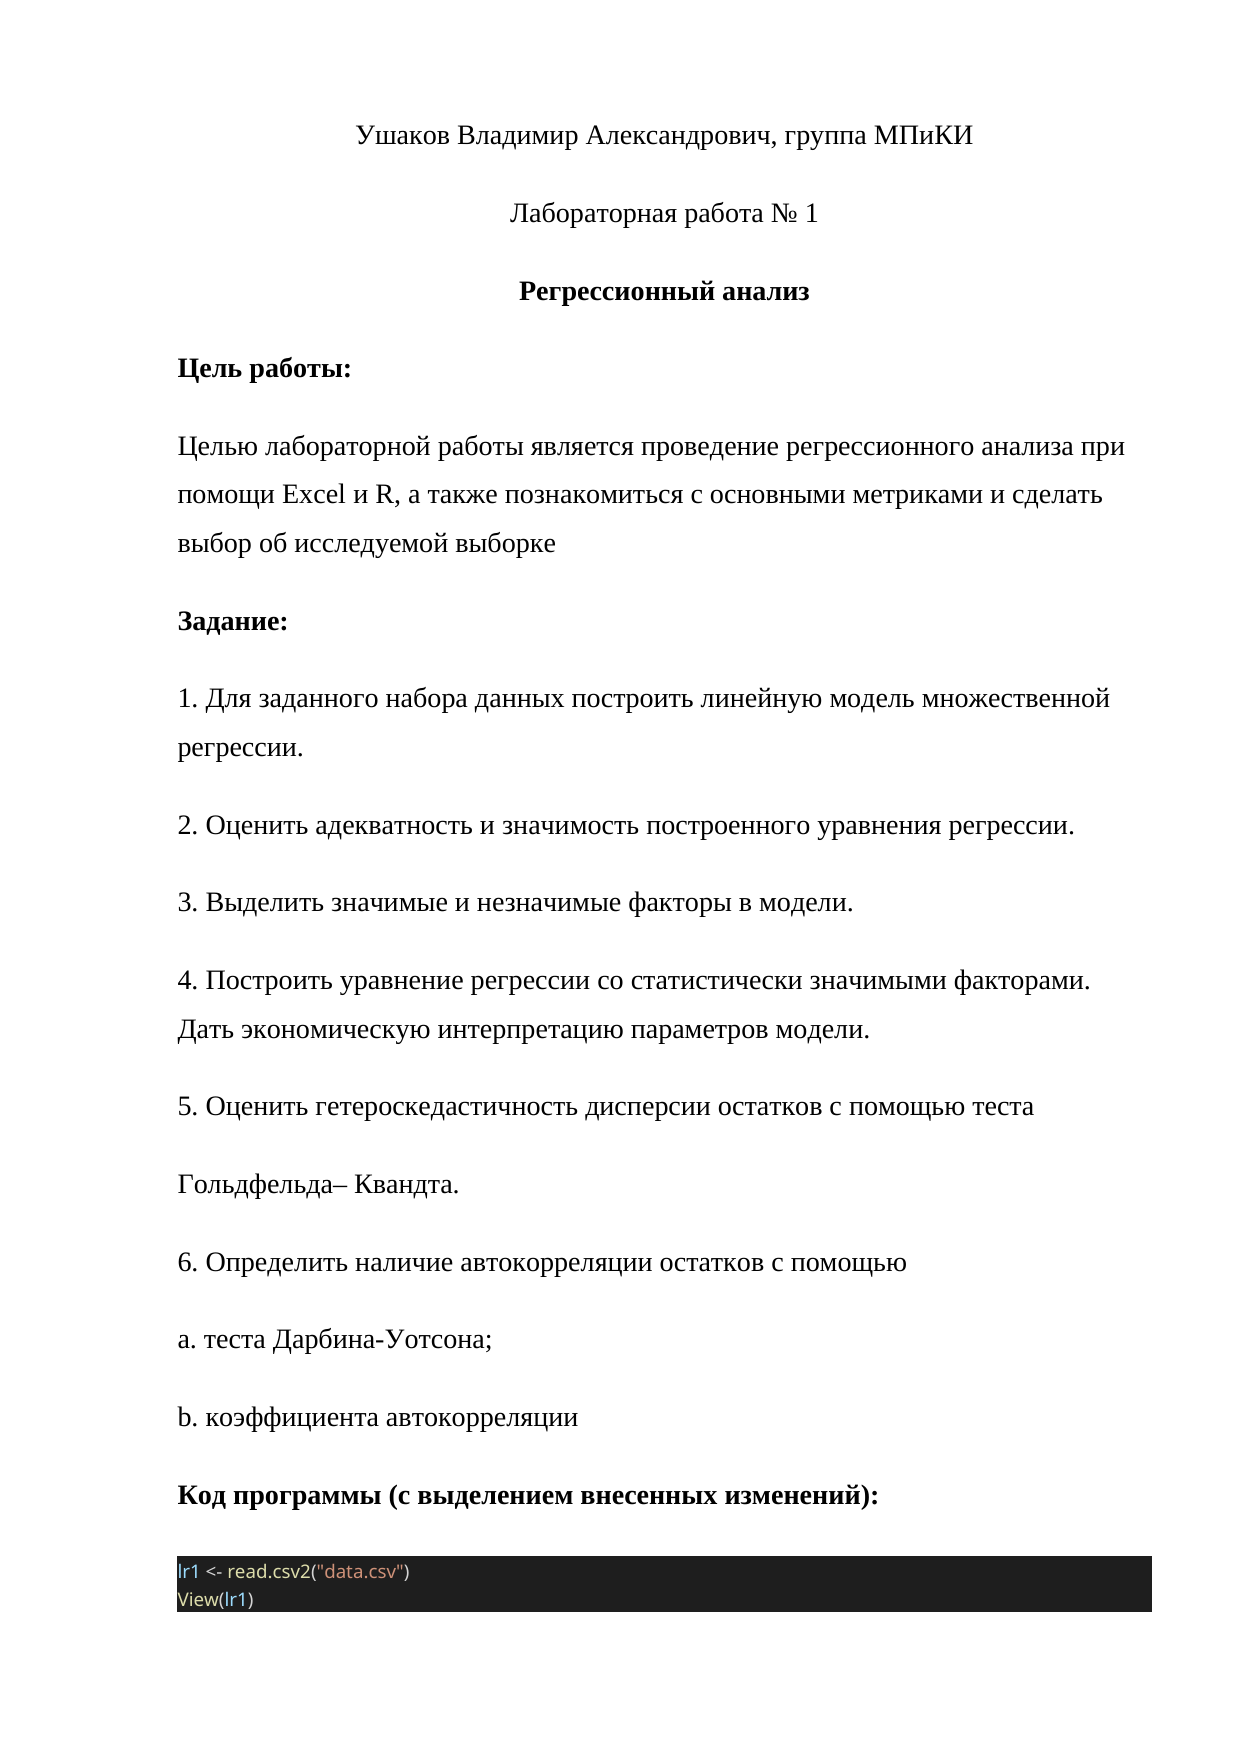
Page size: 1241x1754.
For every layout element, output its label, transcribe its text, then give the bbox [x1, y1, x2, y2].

text lr1 <- read.csv2("data.csv") [177, 1556, 1152, 1584]
text Ушаков Владимир Александрович, группа МПиКИ [177, 118, 1152, 151]
text Лабораторная работа № 1 [177, 196, 1152, 228]
text 4. Построить уравнение регрессии со статистически значимыми факторами. Дать экономическую интерпретацию параметров модели. [177, 963, 1152, 1044]
text 6. Определить наличие автокорреляции остатков с помощью [177, 1245, 1152, 1277]
text View(lr1) [177, 1584, 1152, 1612]
text 5. Оценить гетероскедастичность дисперсии остатков с помощью теста [177, 1089, 1152, 1122]
text 1. Для заданного набора данных построить линейную модель множественной регрессии. [177, 681, 1152, 762]
text Регрессионный анализ [177, 273, 1152, 306]
text Цель работы: [177, 351, 1152, 384]
text Код программы (с выделением внесенных изменений): [177, 1478, 1152, 1510]
text a. теста Дарбина-Уотсона; [177, 1322, 1152, 1355]
text Задание: [177, 604, 1152, 636]
text 3. Выделить значимые и незначимые факторы в модели. [177, 885, 1152, 918]
text 2. Оценить адекватность и значимость построенного уравнения регрессии. [177, 808, 1152, 840]
text Гольдфельда– Квандта. [177, 1167, 1152, 1199]
text b. коэффициента автокорреляции [177, 1400, 1152, 1433]
text Целью лабораторной работы является проведение регрессионного анализа при помощи Excel и R, а также познакомиться с основными метриками и сделать выбор об исследуемой выборке [177, 429, 1152, 558]
